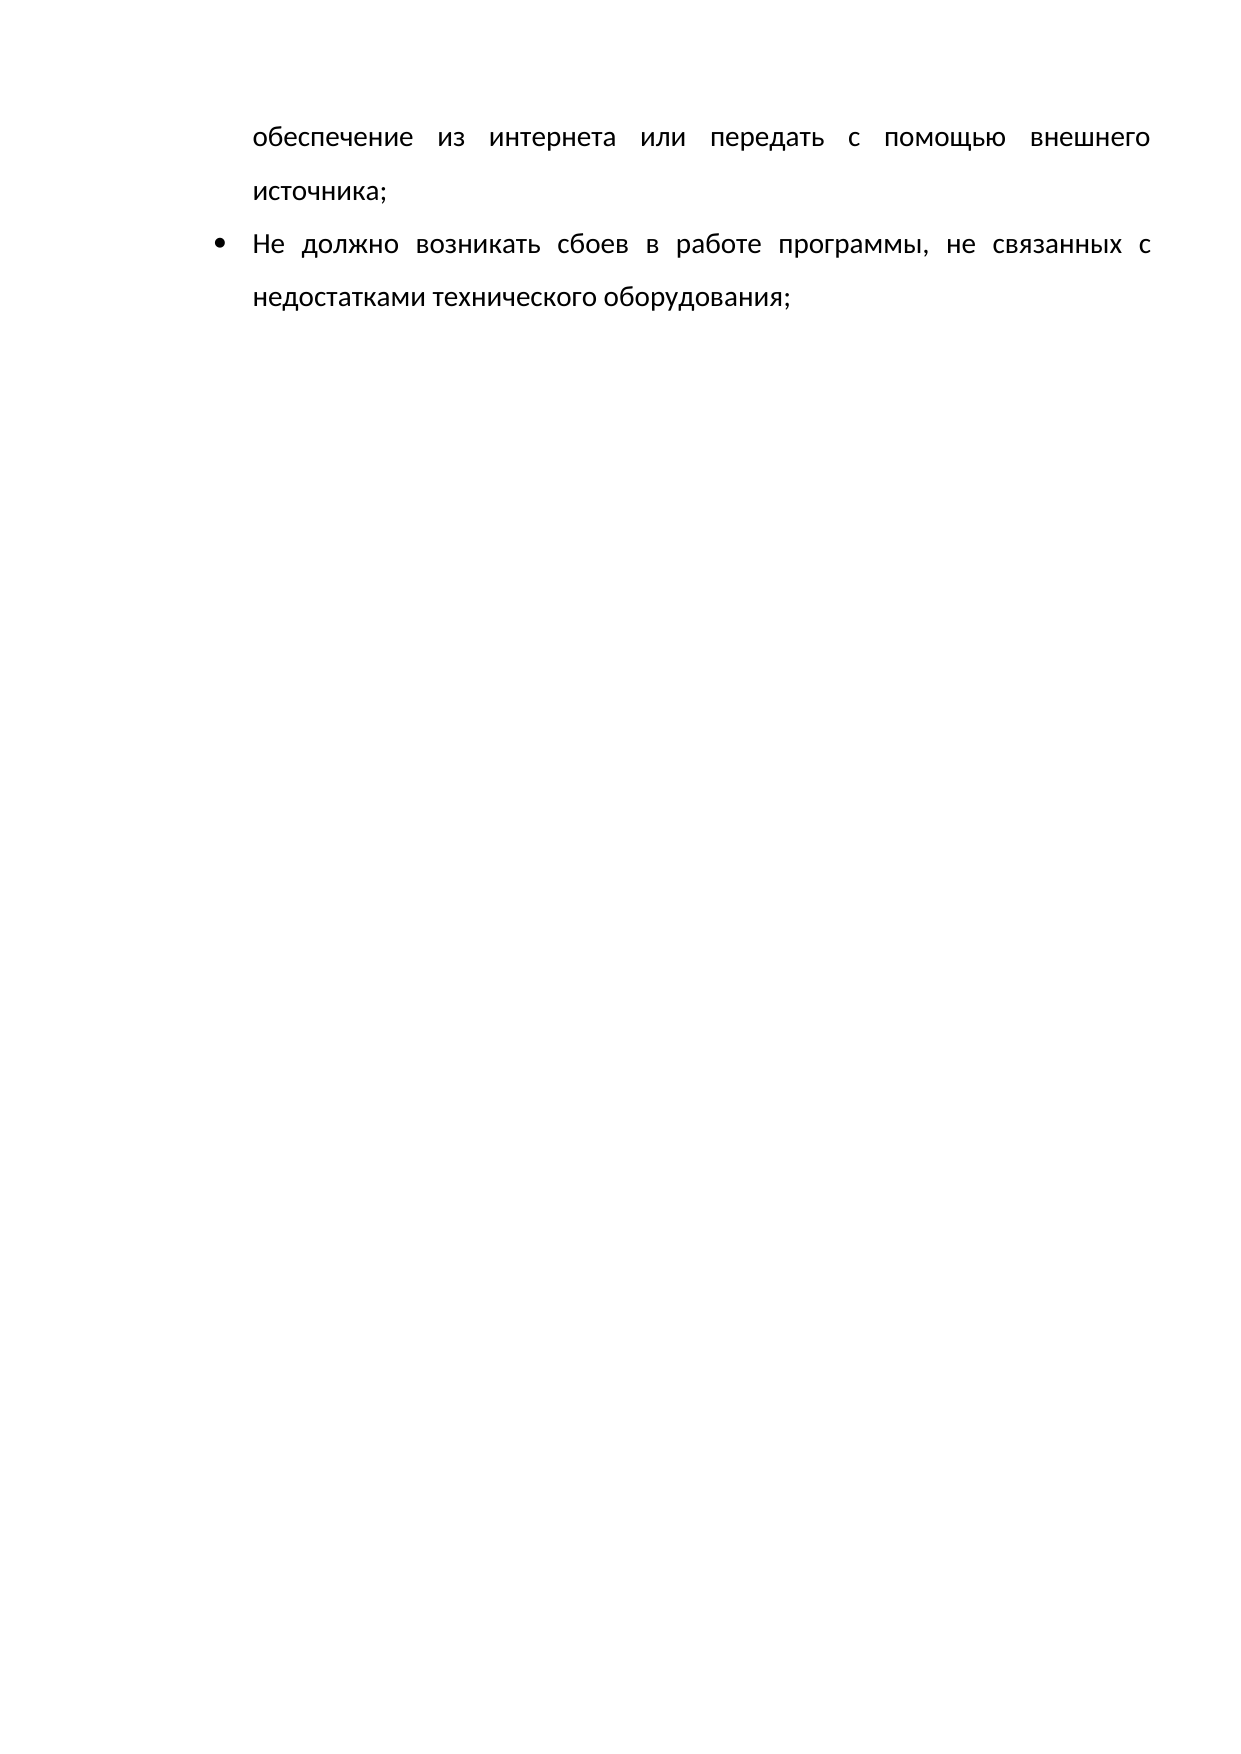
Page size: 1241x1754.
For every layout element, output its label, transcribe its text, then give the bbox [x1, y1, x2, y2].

list Не должно возникать сбоев в работе программы, не связанных с недостатками технического оборудования; [215, 225, 1152, 314]
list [215, 118, 1152, 207]
